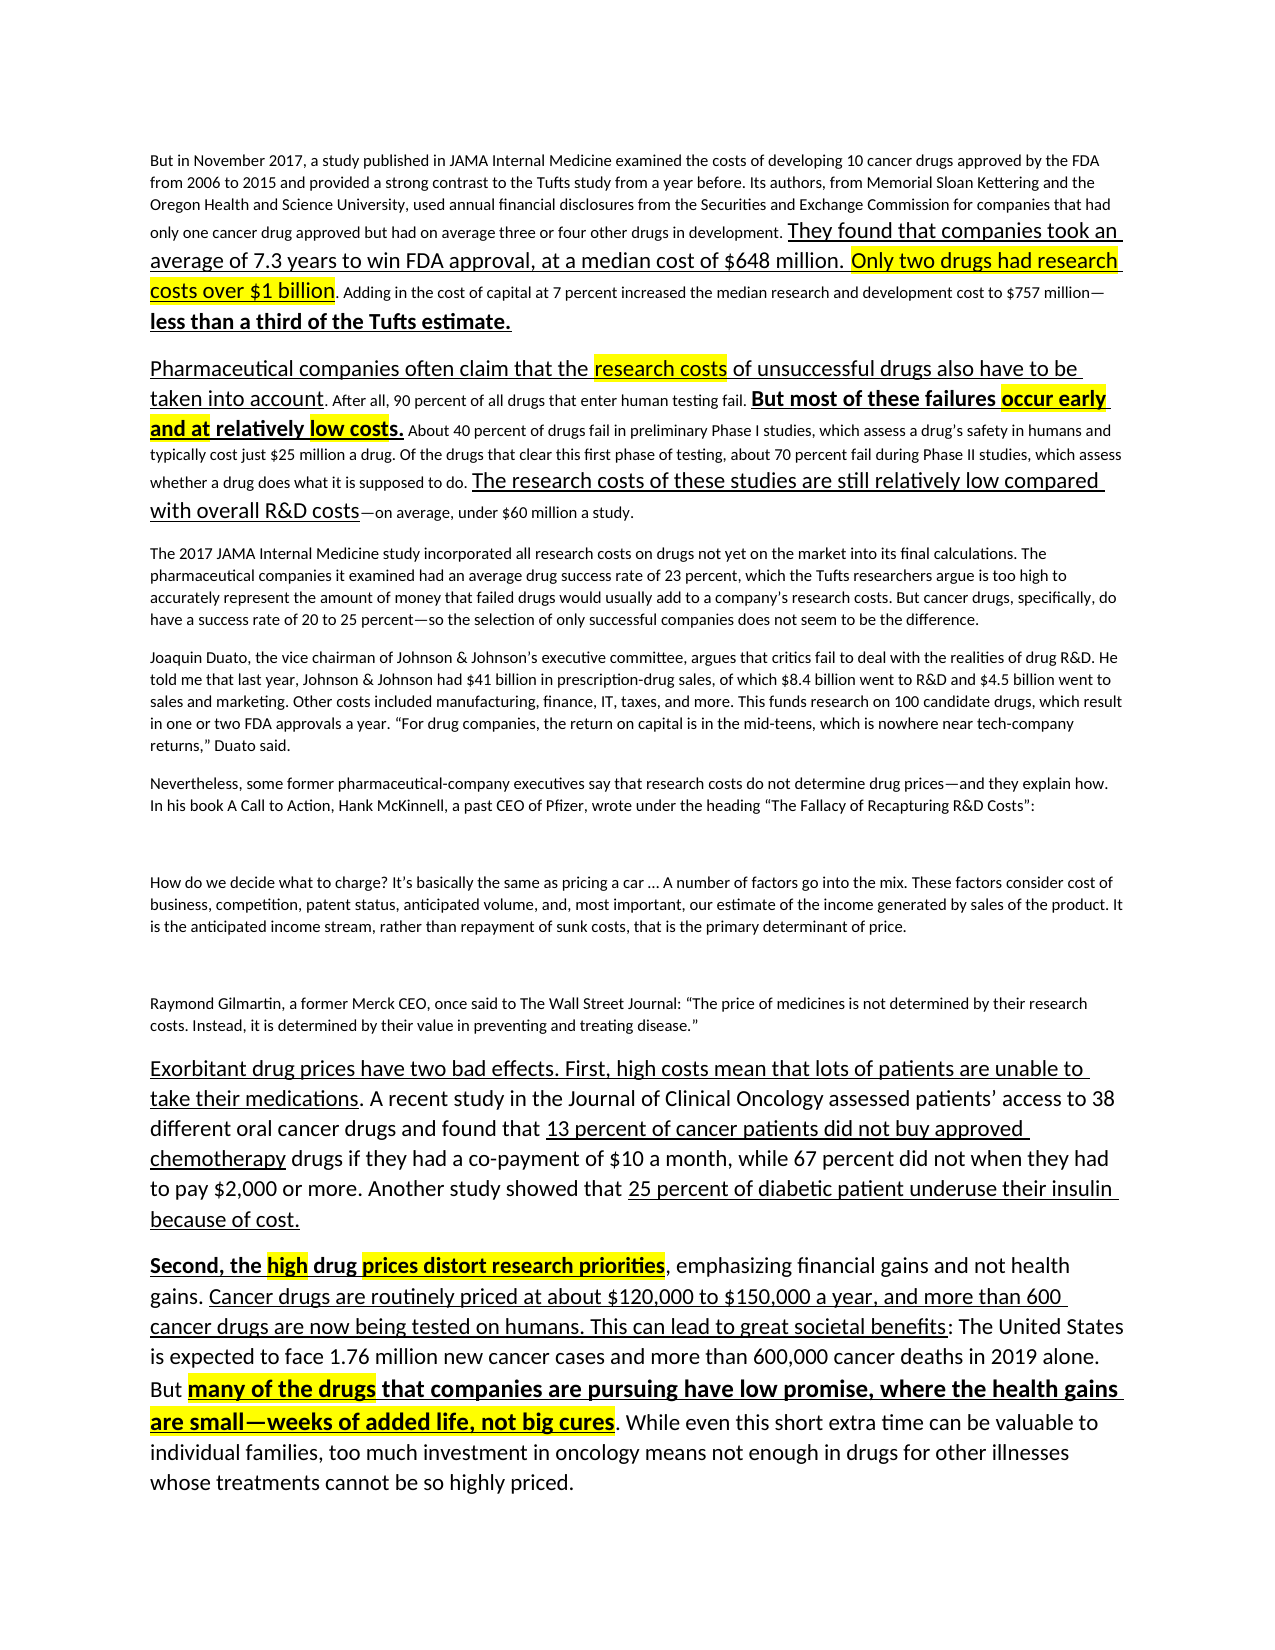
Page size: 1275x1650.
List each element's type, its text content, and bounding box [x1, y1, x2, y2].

text The 2017 JAMA Internal Medicine study incorporated all research costs on drugs not yet on the market into its final calculations. The pharmaceutical companies it examined had an average drug success rate of 23 percent, which the Tufts researchers argue is too high to accurately represent the amount of money that failed drugs would usually add to a company’s research costs. But cancer drugs, specifically, do have a success rate of 20 to 25 percent—so the selection of only successful companies does not seem to be the difference. [150, 543, 1125, 629]
text Raymond Gilmartin, a former Merck CEO, once said to The Wall Street Journal: “The price of medicines is not determined by their research costs. Instead, it is determined by their value in preventing and treating disease.” [150, 993, 1125, 1036]
text But in November 2017, a study published in JAMA Internal Medicine examined the costs of developing 10 cancer drugs approved by the FDA from 2006 to 2015 and provided a strong contrast to the Tufts study from a year before. Its authors, from Memorial Sloan Kettering and the Oregon Health and Science University, used annual financial disclosures from the Securities and Exchange Commission for companies that had only one cancer drug approved but had on average three or four other drugs in development. They found that companies took an average of 7.3 years to win FDA approval, at a median cost of $648 million. Only two drugs had research costs over $1 billion. Adding in the cost of capital at 7 percent increased the median research and development cost to $757 million—less than a third of the Tufts estimate. [150, 150, 1125, 335]
text How do we decide what to charge? It’s basically the same as pricing a car … A number of factors go into the mix. These factors consider cost of business, competition, patent status, anticipated volume, and, most important, our estimate of the income generated by sales of the product. It is the anticipated income stream, rather than repayment of sunk costs, that is the primary determinant of price. [150, 872, 1125, 937]
text Joaquin Duato, the vice chairman of Johnson & Johnson’s executive committee, argues that critics fail to deal with the realities of drug R&D. He told me that last year, Johnson & Johnson had $41 billion in prescription-drug sales, of which $8.4 billion went to R&D and $4.5 billion went to sales and marketing. Other costs included manufacturing, finance, IT, taxes, and more. This funds research on 100 candidate drugs, which result in one or two FDA approvals a year. “For drug companies, the return on capital is in the mid-teens, which is nowhere near tech-company returns,” Duato said. [150, 647, 1125, 755]
text Exorbitant drug prices have two bad effects. First, high costs mean that lots of patients are unable to take their medications. A recent study in the Journal of Clinical Oncology assessed patients’ access to 38 different oral cancer drugs and found that 13 percent of cancer patients did not buy approved chemotherapy drugs if they had a co-payment of $10 a month, while 67 percent did not when they had to pay $2,000 or more. Another study showed that 25 percent of diabetic patient underuse their insulin because of cost. [150, 1054, 1125, 1233]
text Nevertheless, some former pharmaceutical-company executives say that research costs do not determine drug prices—and they explain how. In his book A Call to Action, Hank McKinnell, a past CEO of Pfizer, wrote under the heading “The Fallacy of Recapturing R&D Costs”: [150, 773, 1125, 816]
text Second, the high drug prices distort research priorities, emphasizing financial gains and not health gains. Cancer drugs are routinely priced at about $120,000 to $150,000 a year, and more than 600 cancer drugs are now being tested on humans. This can lead to great societal benefits: The United States is expected to face 1.76 million new cancer cases and more than 600,000 cancer deaths in 2019 alone. But many of the drugs that companies are pursuing have low promise, where the health gains are small—weeks of added life, not big cures. While even this short extra time can be valuable to individual families, too much investment in oncology means not enough in drugs for other illnesses whose treatments cannot be so highly priced. [150, 1252, 1125, 1497]
text Pharmaceutical companies often claim that the research costs of unsuccessful drugs also have to be taken into account. After all, 90 percent of all drugs that enter human testing fail. But most of these failures occur early and at relatively low costs. About 40 percent of drugs fail in preliminary Phase I studies, which assess a drug’s safety in humans and typically cost just $25 million a drug. Of the drugs that clear this first phase of testing, about 70 percent fail during Phase II studies, which assess whether a drug does what it is supposed to do. The research costs of these studies are still relatively low compared with overall R&D costs—on average, under $60 million a study. [150, 354, 1125, 524]
